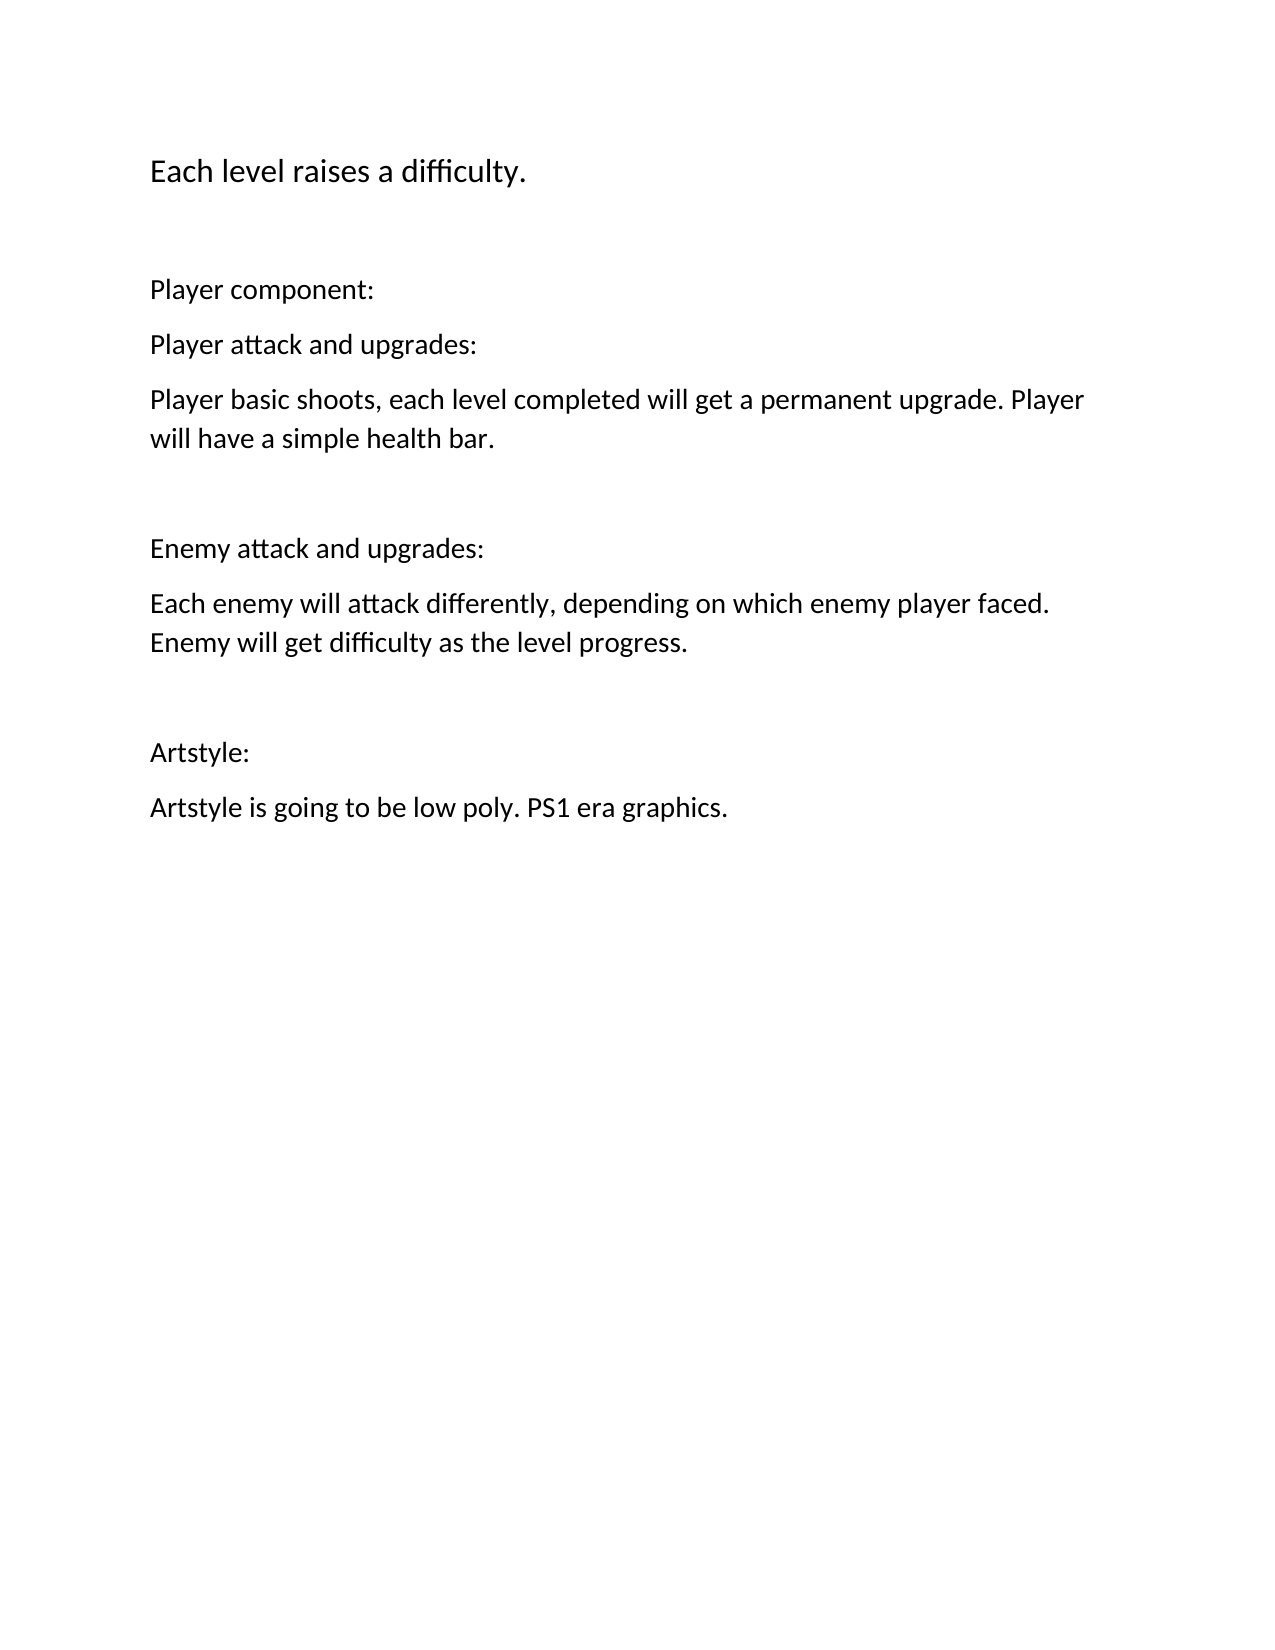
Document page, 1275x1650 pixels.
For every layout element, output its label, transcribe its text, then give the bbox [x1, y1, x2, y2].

text Player component: [150, 271, 1125, 307]
text Enemy attack and upgrades: [150, 530, 1125, 566]
text Player basic shoots, each level completed will get a permanent upgrade. Player will have a simple health bar. [150, 381, 1125, 456]
text Player attack and upgrades: [150, 326, 1125, 362]
text Each enemy will attack differently, depending on which enemy player faced. Enemy will get difficulty as the level progress. [150, 585, 1125, 659]
text Artstyle is going to be low poly. PS1 era graphics. [150, 789, 1125, 824]
text Artstyle: [150, 734, 1125, 769]
text Each level raises a difficulty. [150, 150, 1125, 191]
